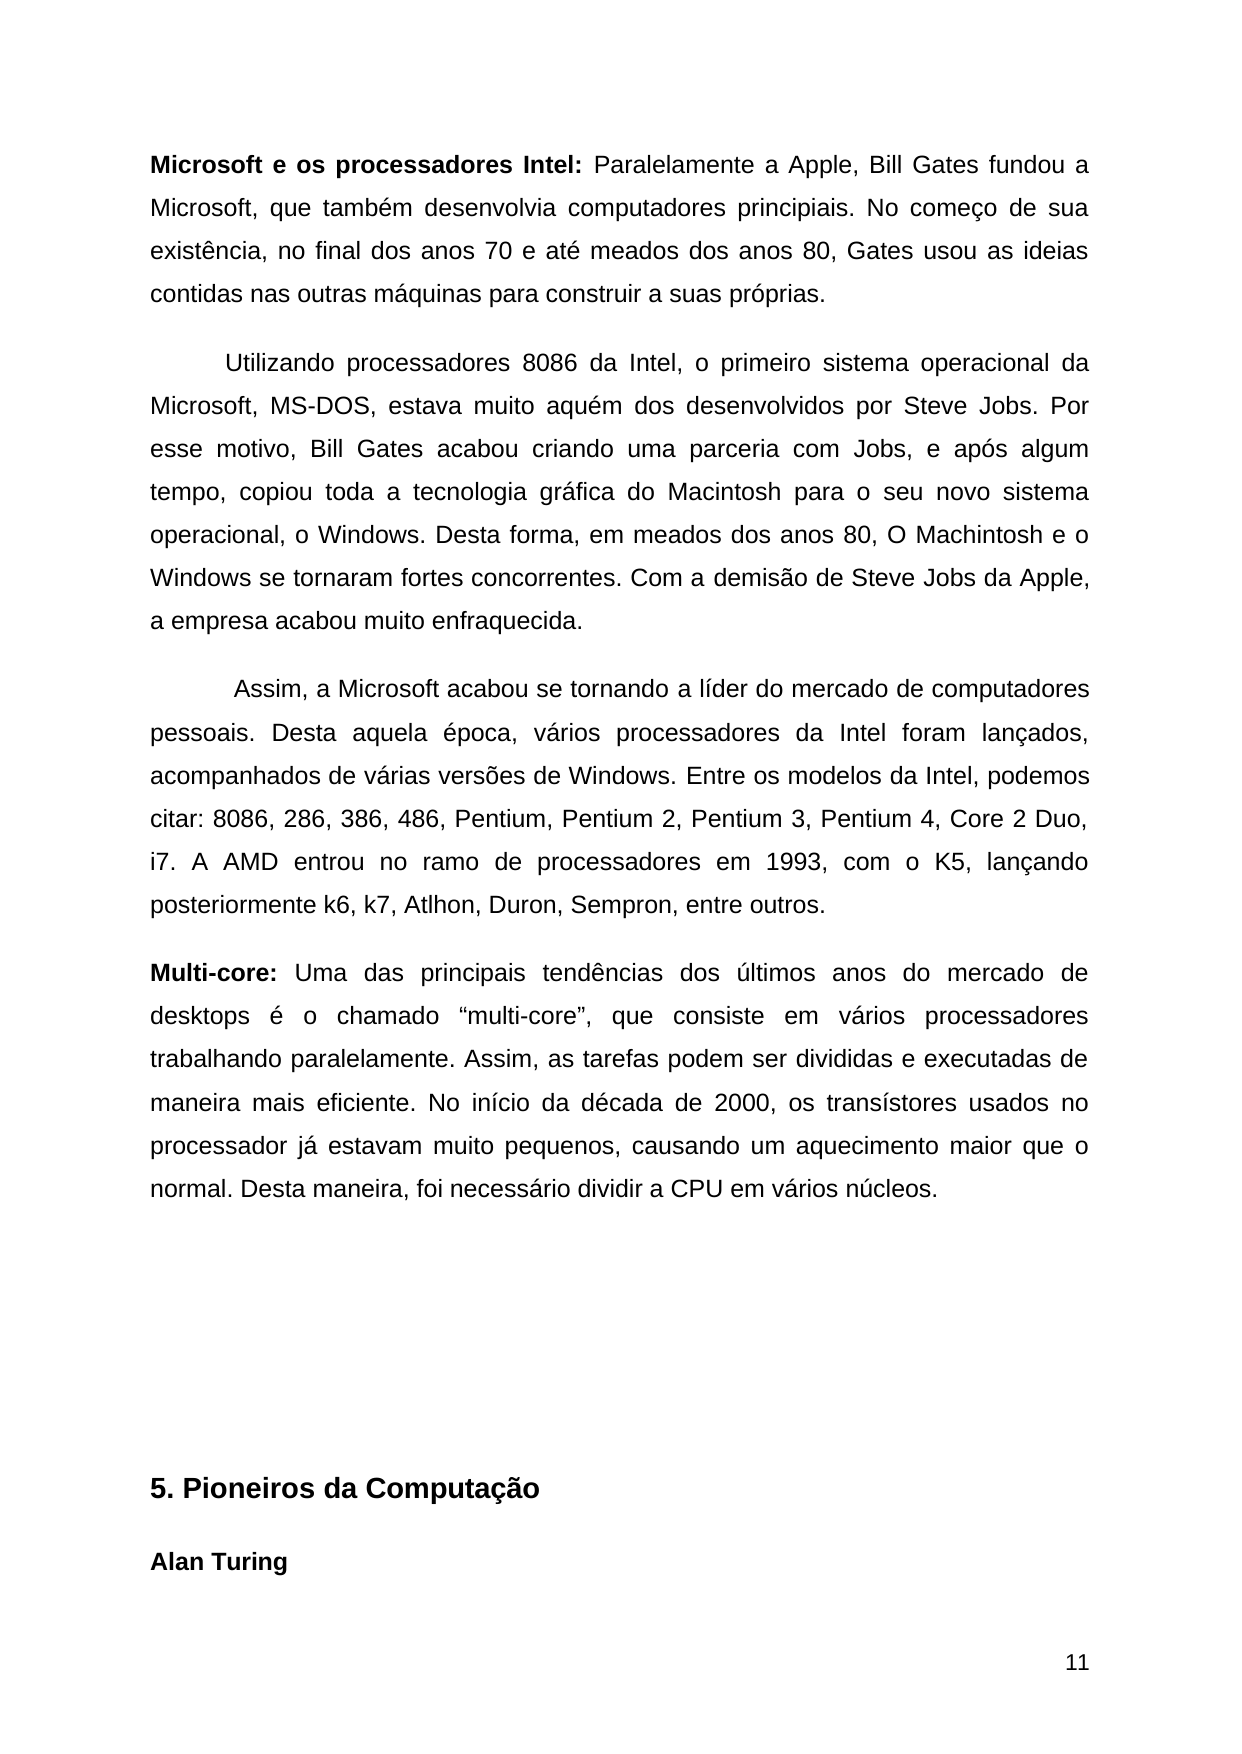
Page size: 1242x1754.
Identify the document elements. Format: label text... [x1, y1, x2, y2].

text Multi-core: Uma das principais tendências dos últimos anos do mercado de desktops é o chamado “multi-core”, que consiste em vários processadores trabalhando paralelamente. Assim, as tarefas podem ser divididas e executadas de maneira mais eficiente. No início da década de 2000, os transístores usados no processador já estavam muito pequenos, causando um aquecimento maior que o normal. Desta maneira, foi necessário dividir a CPU em vários núcleos. [150, 958, 1090, 1202]
text Assim, a Microsoft acabou se tornando a líder do mercado de computadores pessoais. Desta aquela época, vários processadores da Intel foram lançados, acompanhados de várias versões de Windows. Entre os modelos da Intel, podemos citar: 8086, 286, 386, 486, Pentium, Pentium 2, Pentium 3, Pentium 4, Core 2 Duo, i7. A AMD entrou no ramo de processadores em 1993, com o K5, lançando posteriormente k6, k7, Atlhon, Duron, Sempron, entre outros. [150, 674, 1090, 919]
subtitle Pioneiros da Computação [150, 1471, 1102, 1505]
text Microsoft e os processadores Intel: Paralelamente a Apple, Bill Gates fundou a Microsoft, que também desenvolvia computadores principiais. No começo de sua existência, no final dos anos 70 e até meados dos anos 80, Gates usou as ideias contidas nas outras máquinas para construir a suas próprias. [150, 150, 1090, 308]
text Alan Turing [150, 1547, 1102, 1575]
text Utilizando processadores 8086 da Intel, o primeiro sistema operacional da Microsoft, MS-DOS, estava muito aquém dos desenvolvidos por Steve Jobs. Por esse motivo, Bill Gates acabou criando uma parceria com Jobs, e após algum tempo, copiou toda a tecnologia gráfica do Macintosh para o seu novo sistema operacional, o Windows. Desta forma, em meados dos anos 80, O Machintosh e o Windows se tornaram fortes concorrentes. Com a demisão de Steve Jobs da Apple, a empresa acabou muito enfraquecida. [150, 347, 1090, 635]
